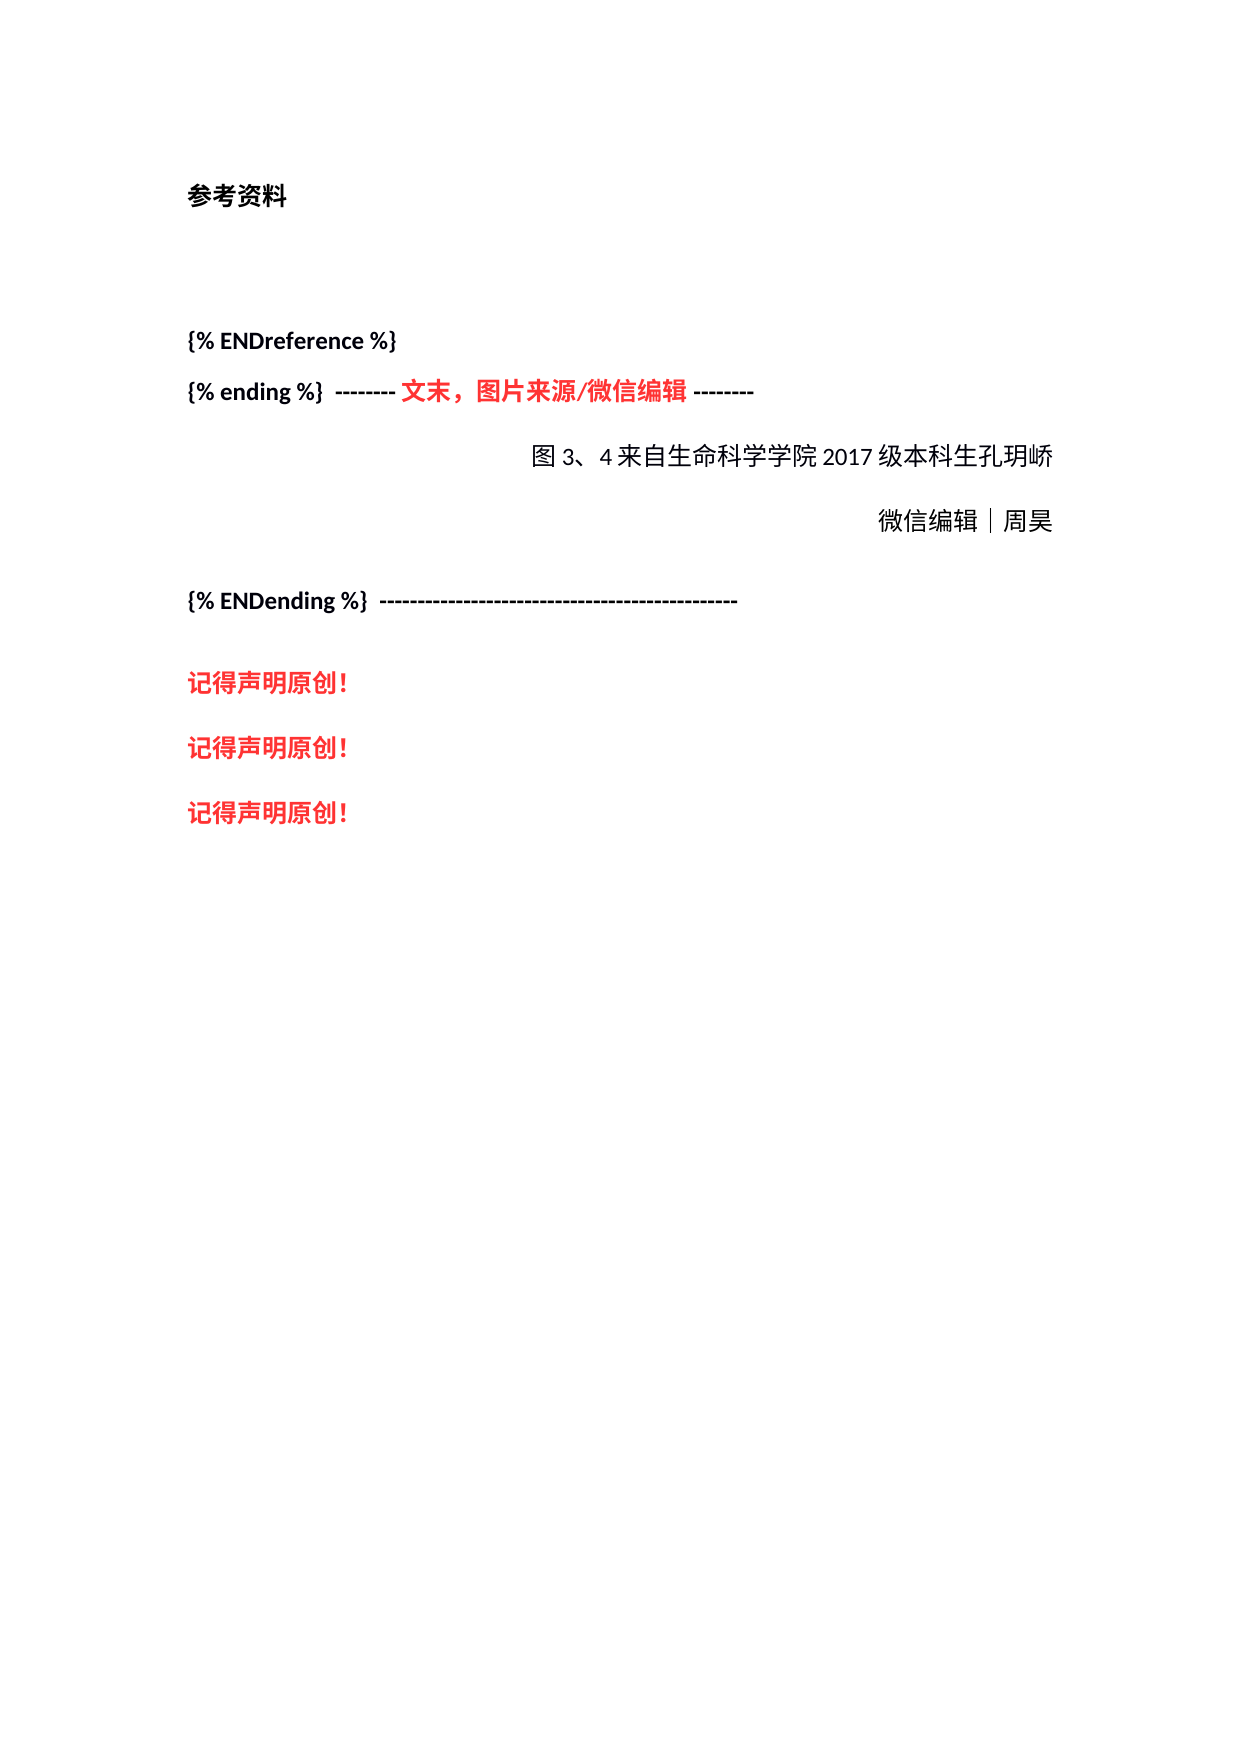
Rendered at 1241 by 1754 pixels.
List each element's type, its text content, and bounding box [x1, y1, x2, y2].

text 参考资料 [187, 162, 1053, 227]
text 图3、4来自生命科学学院2017级本科生孔玥峤 [187, 422, 1053, 487]
text 微信编辑｜周昊 [187, 487, 1053, 552]
text {% ENDending %} ----------------------------------------------- [187, 584, 1053, 617]
text {% ENDreference %} [187, 324, 1053, 357]
text 记得声明原创！ [187, 649, 1053, 714]
text 记得声明原创！ [187, 779, 1053, 844]
text 记得声明原创！ [187, 714, 1053, 779]
text {% ending %} -------- 文末，图片来源/微信编辑 -------- [187, 357, 1053, 422]
